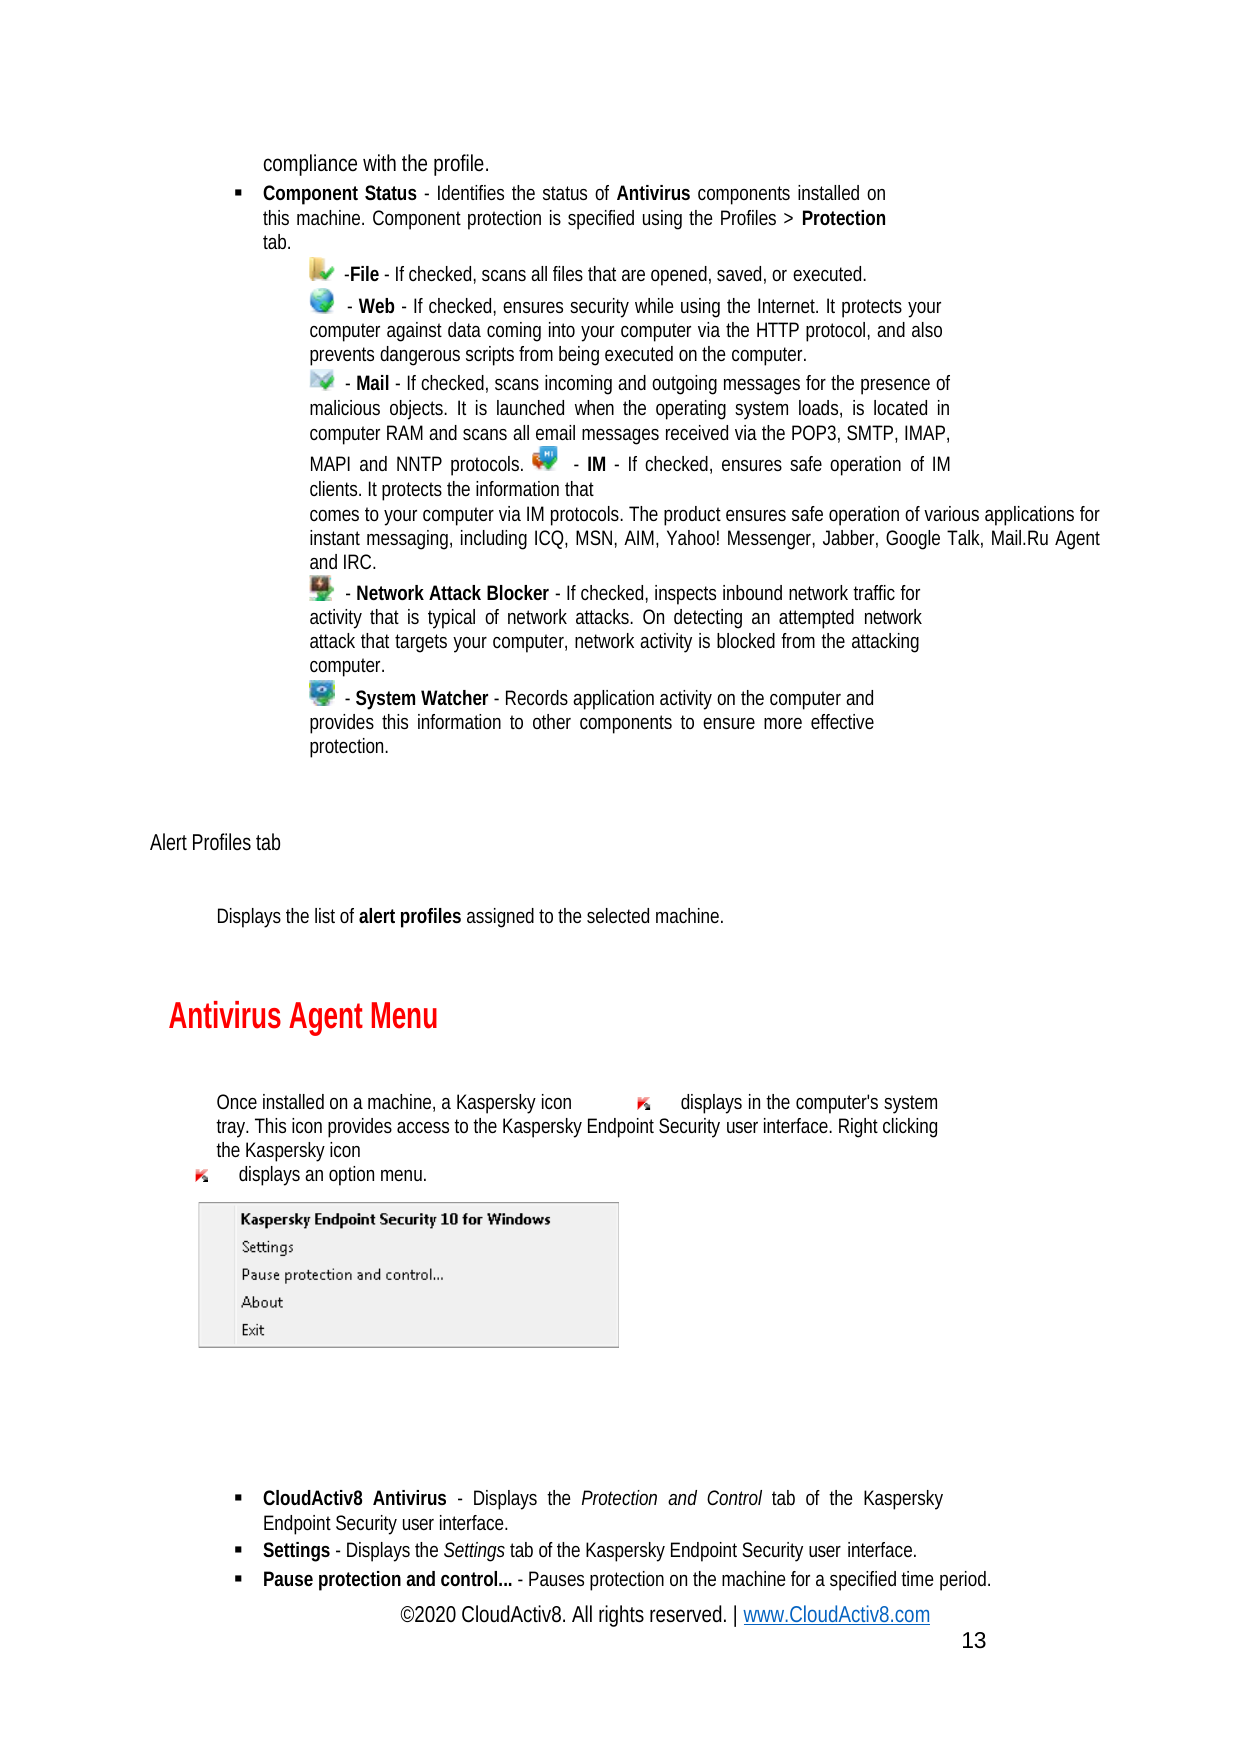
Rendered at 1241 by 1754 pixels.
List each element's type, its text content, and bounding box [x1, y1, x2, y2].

picture [195, 1169, 208, 1182]
list Pause protection and control... - Pauses protection on the machine for a specified time period. [233, 1567, 1090, 1591]
text displays an option menu. [238, 1162, 1090, 1186]
picture [309, 680, 335, 706]
text - System Watcher - Records application activity on the computer and provides this information to other components to ensure more effective protection. [309, 680, 876, 758]
subtitle Alert Profiles tab [150, 829, 1090, 855]
subtitle Antivirus Agent Menu [168, 993, 1090, 1036]
text -File - If checked, scans all files that are opened, saved, or executed. [309, 257, 1090, 286]
text - Mail - If checked, scans incoming and outgoing messages for the presence of malicious objects. It is launched when the operating system loads, is located in computer RAM and scans all email messages received via the POP3, SMTP, IMAP, MAPI and NNTP protocols. - IM - If checked, ensures safe operation of IM clients. It protects the information that [309, 369, 951, 501]
picture [309, 288, 335, 314]
text Once installed on a machine, a Kaspersky icon displays in the computer's system tray. This icon provides access to the Kaspersky Endpoint Security user interface. Right clicking the Kaspersky icon [216, 1090, 938, 1162]
text - Network Attack Blocker - If checked, inspects inbound network traffic for activity that is typical of network attacks. On detecting an attempted network attack that targets your computer, network activity is blocked from the attacking computer. [309, 576, 922, 677]
picture [309, 575, 335, 601]
list Settings - Displays the Settings tab of the Kaspersky Endpoint Security user interface. [233, 1538, 1090, 1562]
picture [309, 369, 335, 391]
picture [532, 446, 558, 471]
picture [198, 1202, 619, 1348]
text - Web - If checked, ensures security while using the Internet. It protects your computer against data coming into your computer via the HTTP protocol, and also prevents dangerous scripts from being executed on the computer. [309, 289, 943, 366]
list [233, 150, 940, 176]
list Component Status - Identifies the status of Antivirus components installed on this machine. Component protection is specified using the Profiles > Protection tab. [233, 181, 886, 254]
picture [309, 257, 335, 281]
text comes to your computer via IM protocols. The product ensures safe operation of various applications for instant messaging, including ICQ, MSN, AIM, Yahoo! Messenger, Jabber, Google Talk, Mail.Ru Agent and IRC. [309, 502, 1101, 573]
text Displays the list of alert profiles assigned to the selected machine. [216, 904, 1090, 928]
list CloudActiv8 Antivirus - Displays the Protection and Control tab of the Kaspersky Endpoint Security user interface. [233, 1486, 943, 1534]
